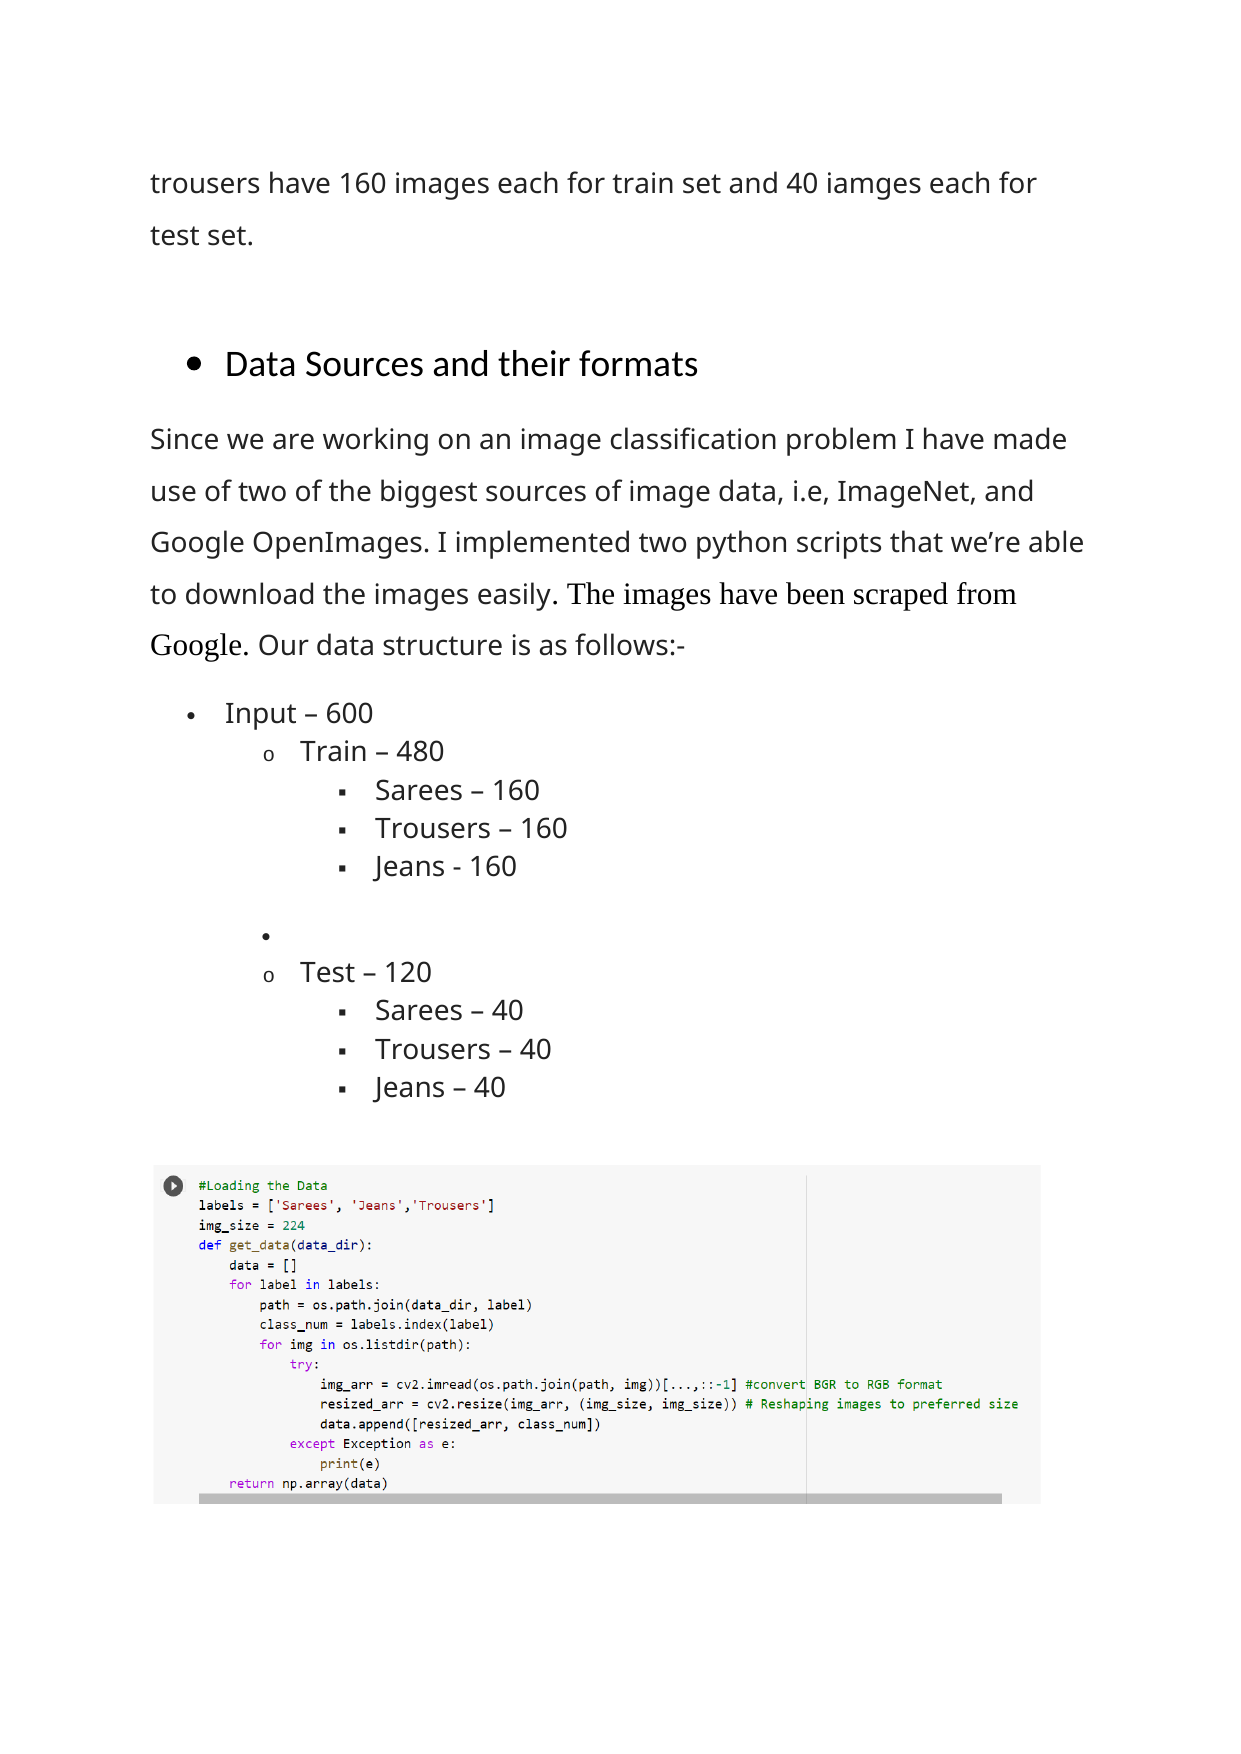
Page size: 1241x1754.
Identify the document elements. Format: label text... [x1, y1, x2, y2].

list Test – 120 [262, 952, 1090, 991]
list Data Sources and their formats [187, 340, 1090, 386]
list Trousers – 40 [337, 1029, 1090, 1067]
list Jeans - 160 [337, 847, 1090, 885]
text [150, 150, 1090, 253]
list Jeans – 40 [337, 1067, 1090, 1106]
picture [150, 1162, 1041, 1507]
text Since we are working on an image classification problem I have made use of two of the biggest sources of image data, i.e, ImageNet, and Google OpenImages. I implemented two python scripts that we’re able to download the images easily. The images have been scraped from Google. Our data structure is as follows:- [150, 406, 1090, 664]
list Sarees – 160 [337, 770, 1090, 808]
list Trousers – 160 [337, 808, 1090, 847]
list Sarees – 40 [337, 991, 1090, 1029]
list Train – 480 [262, 732, 1090, 770]
list Input – 600 [187, 693, 1090, 732]
